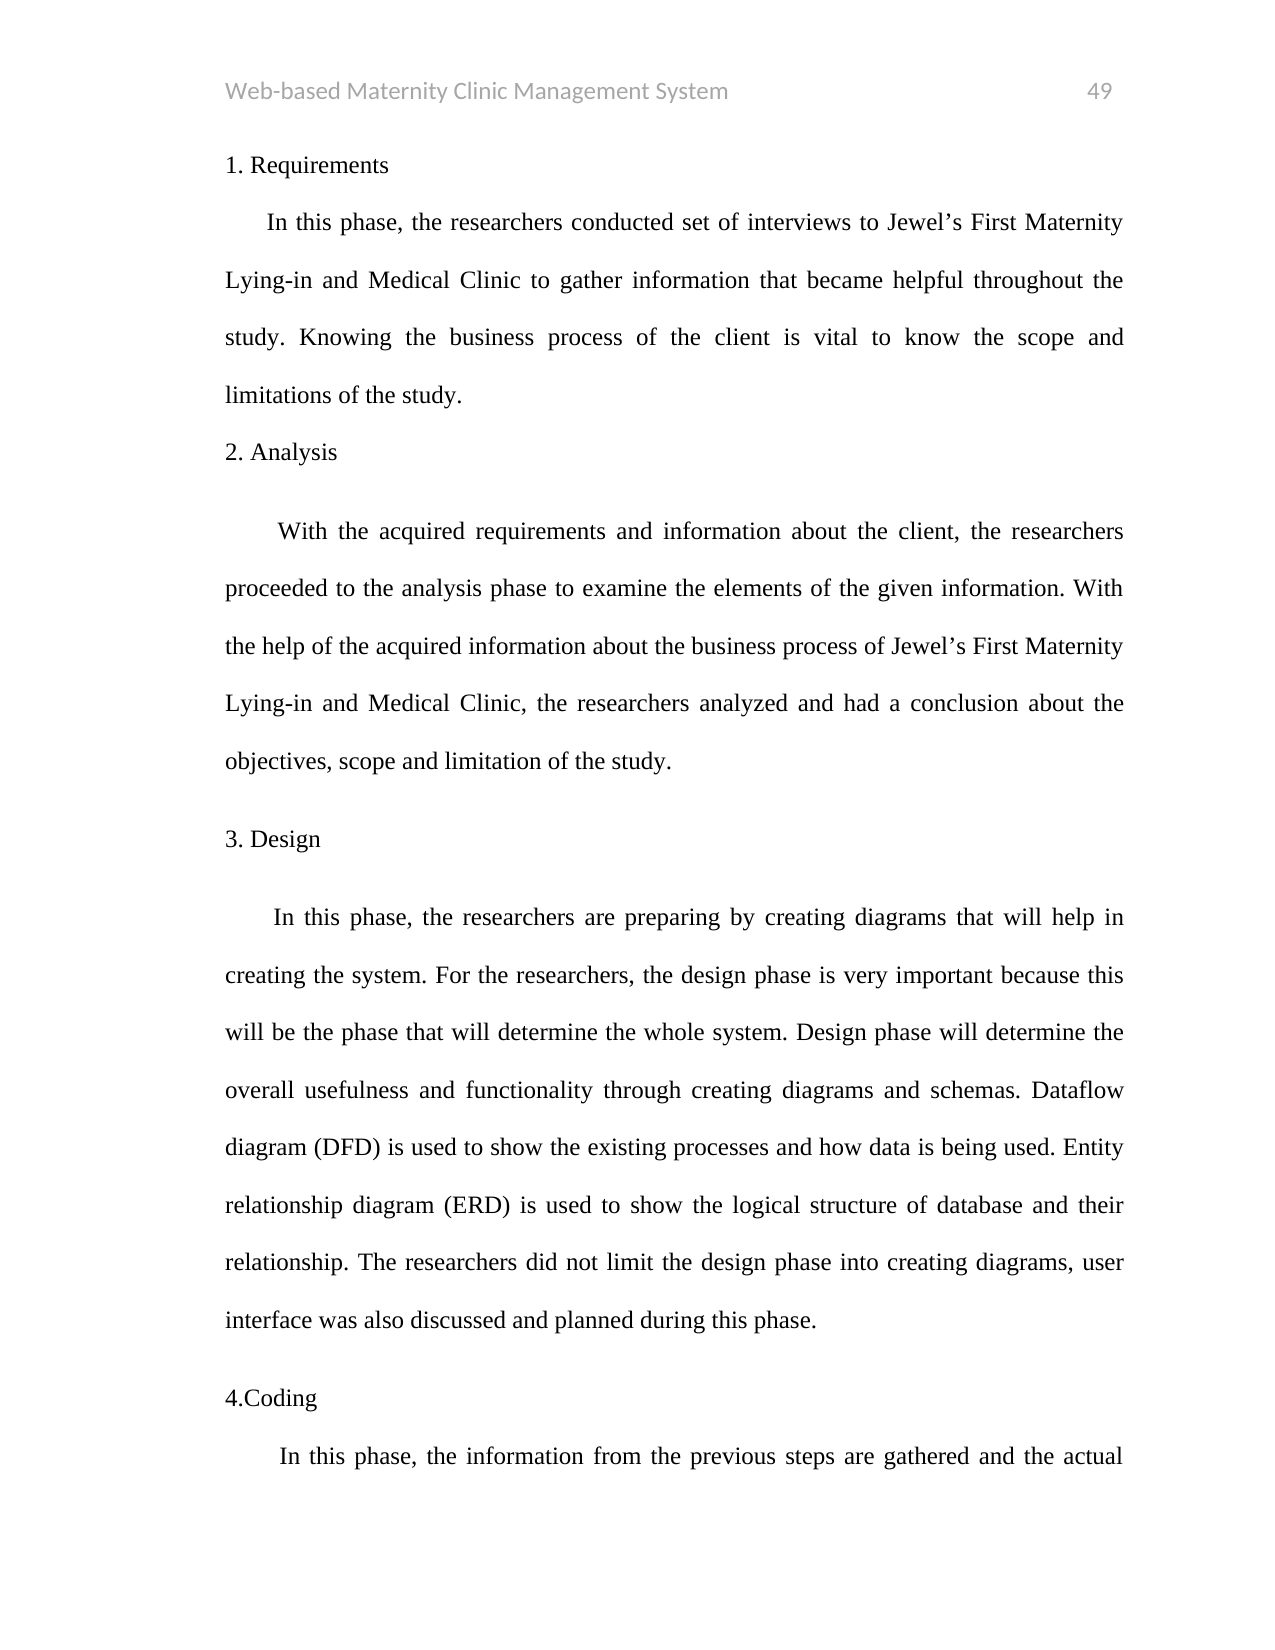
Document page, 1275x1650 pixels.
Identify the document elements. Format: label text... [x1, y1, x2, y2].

text 3. Design [225, 824, 1125, 853]
text With the acquired requirements and information about the client, the researchers proceeded to the analysis phase to examine the elements of the given information. With the help of the acquired information about the business process of Jewel’s First Maternity Lying-in and Medical Clinic, the researchers analyzed and had a conclusion about the objectives, scope and limitation of the study. [225, 516, 1125, 774]
text 2. Analysis [225, 437, 1125, 466]
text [225, 1383, 1125, 1469]
text 1. Requirements [225, 150, 1125, 179]
text In this phase, the researchers conducted set of interviews to Jewel’s First Maternity Lying-in and Medical Clinic to gather information that became helpful throughout the study. Knowing the business process of the client is vital to know the scope and limitations of the study. [225, 207, 1125, 409]
text In this phase, the researchers are preparing by creating diagrams that will help in creating the system. For the researchers, the design phase is very important because this will be the phase that will determine the whole system. Design phase will determine the overall usefulness and functionality through creating diagrams and schemas. Dataflow diagram (DFD) is used to show the existing processes and how data is being used. Entity relationship diagram (ERD) is used to show the logical structure of database and their relationship. The researchers did not limit the design phase into creating diagrams, user interface was also discussed and planned during this phase. [225, 902, 1125, 1334]
